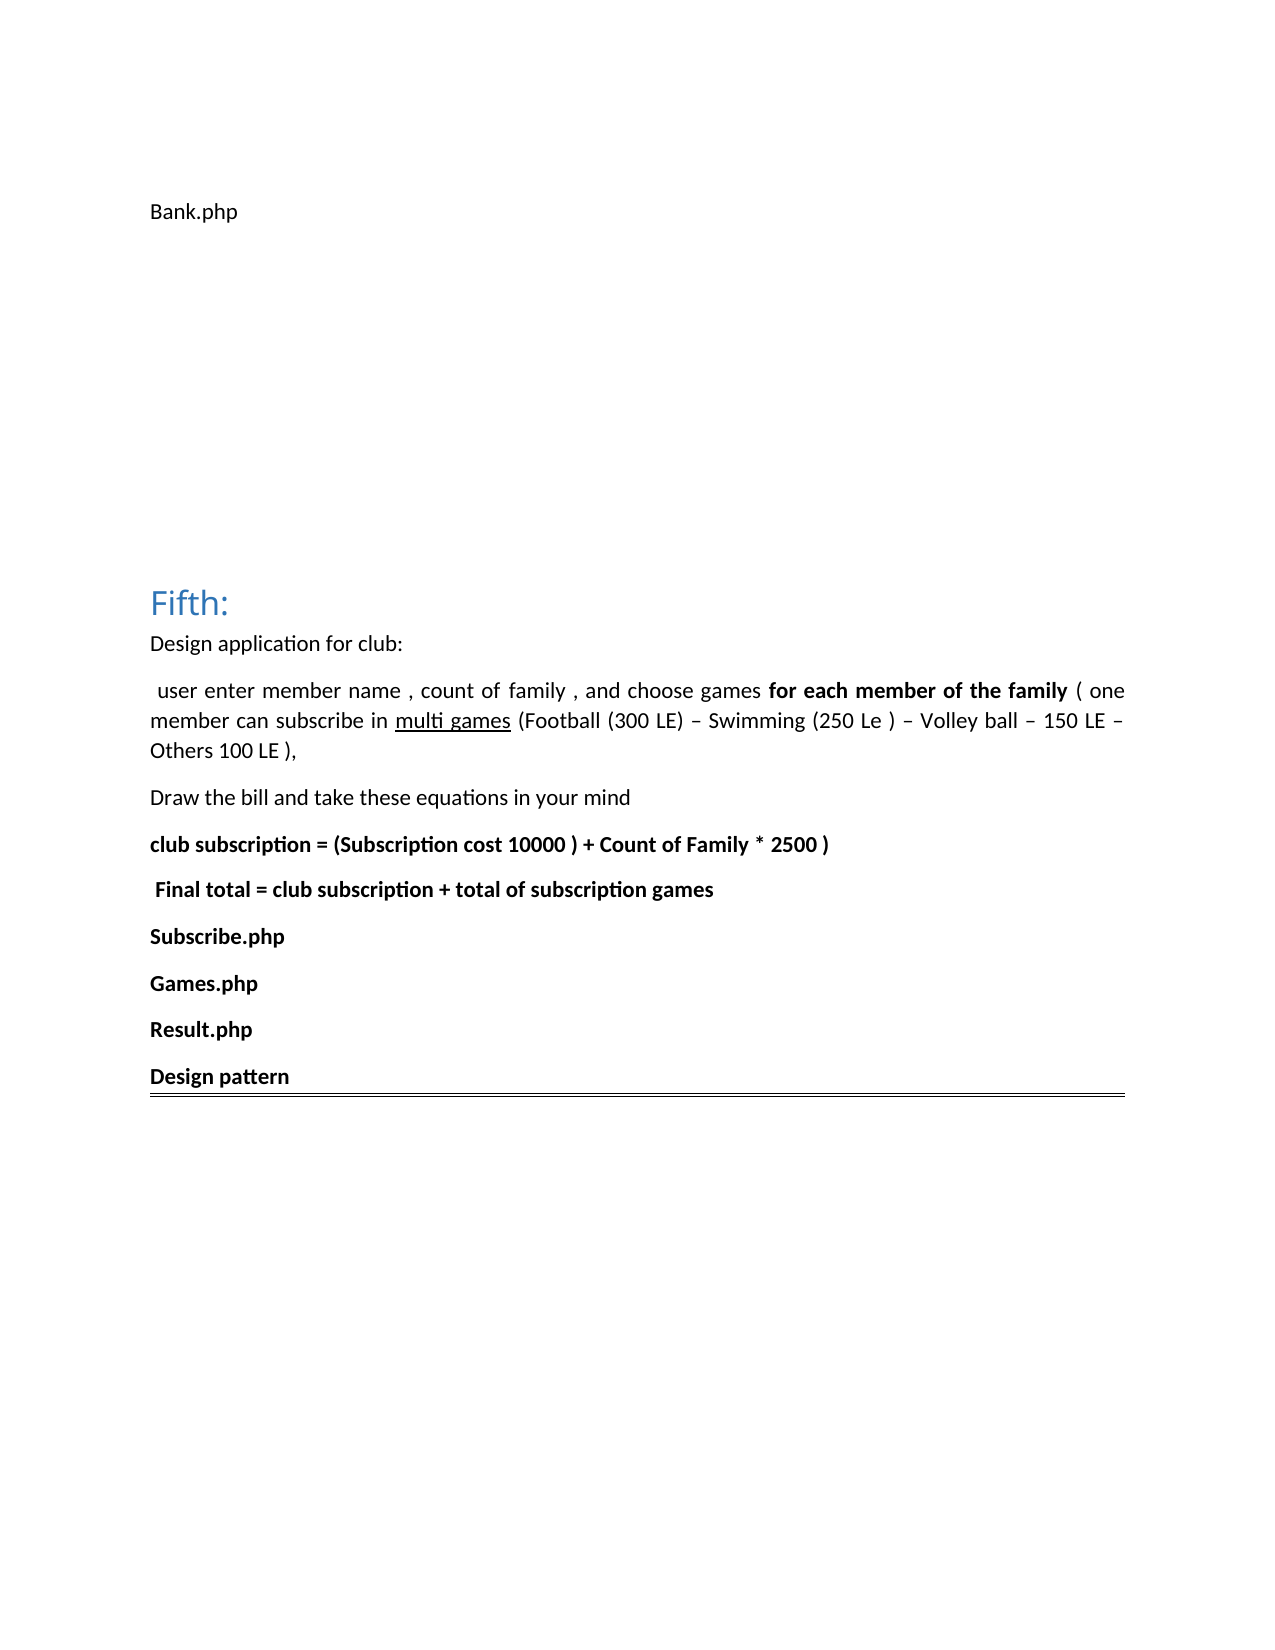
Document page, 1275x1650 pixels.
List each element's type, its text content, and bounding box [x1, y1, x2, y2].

subtitle Fifth: [150, 580, 1125, 626]
text Final total = club subscription + total of subscription games [150, 875, 1125, 903]
text Result.php [150, 1016, 1125, 1043]
text Games.php [150, 969, 1125, 997]
text club subscription = (Subscription cost 10000 ) + Count of Family * 2500 ) [150, 830, 1125, 858]
text Subscribe.php [150, 922, 1125, 950]
text Design application for club: [150, 629, 1125, 657]
text user enter member name , count of family , and choose games for each member of the family ( one member can subscribe in multi games (Football (300 LE) – Swimming (250 Le ) – Volley ball – 150 LE – Others 100 LE ), [150, 676, 1125, 764]
text Bank.php [150, 197, 1125, 225]
text Design pattern [150, 1062, 1125, 1093]
text Draw the bill and take these equations in your mind [150, 783, 1125, 811]
